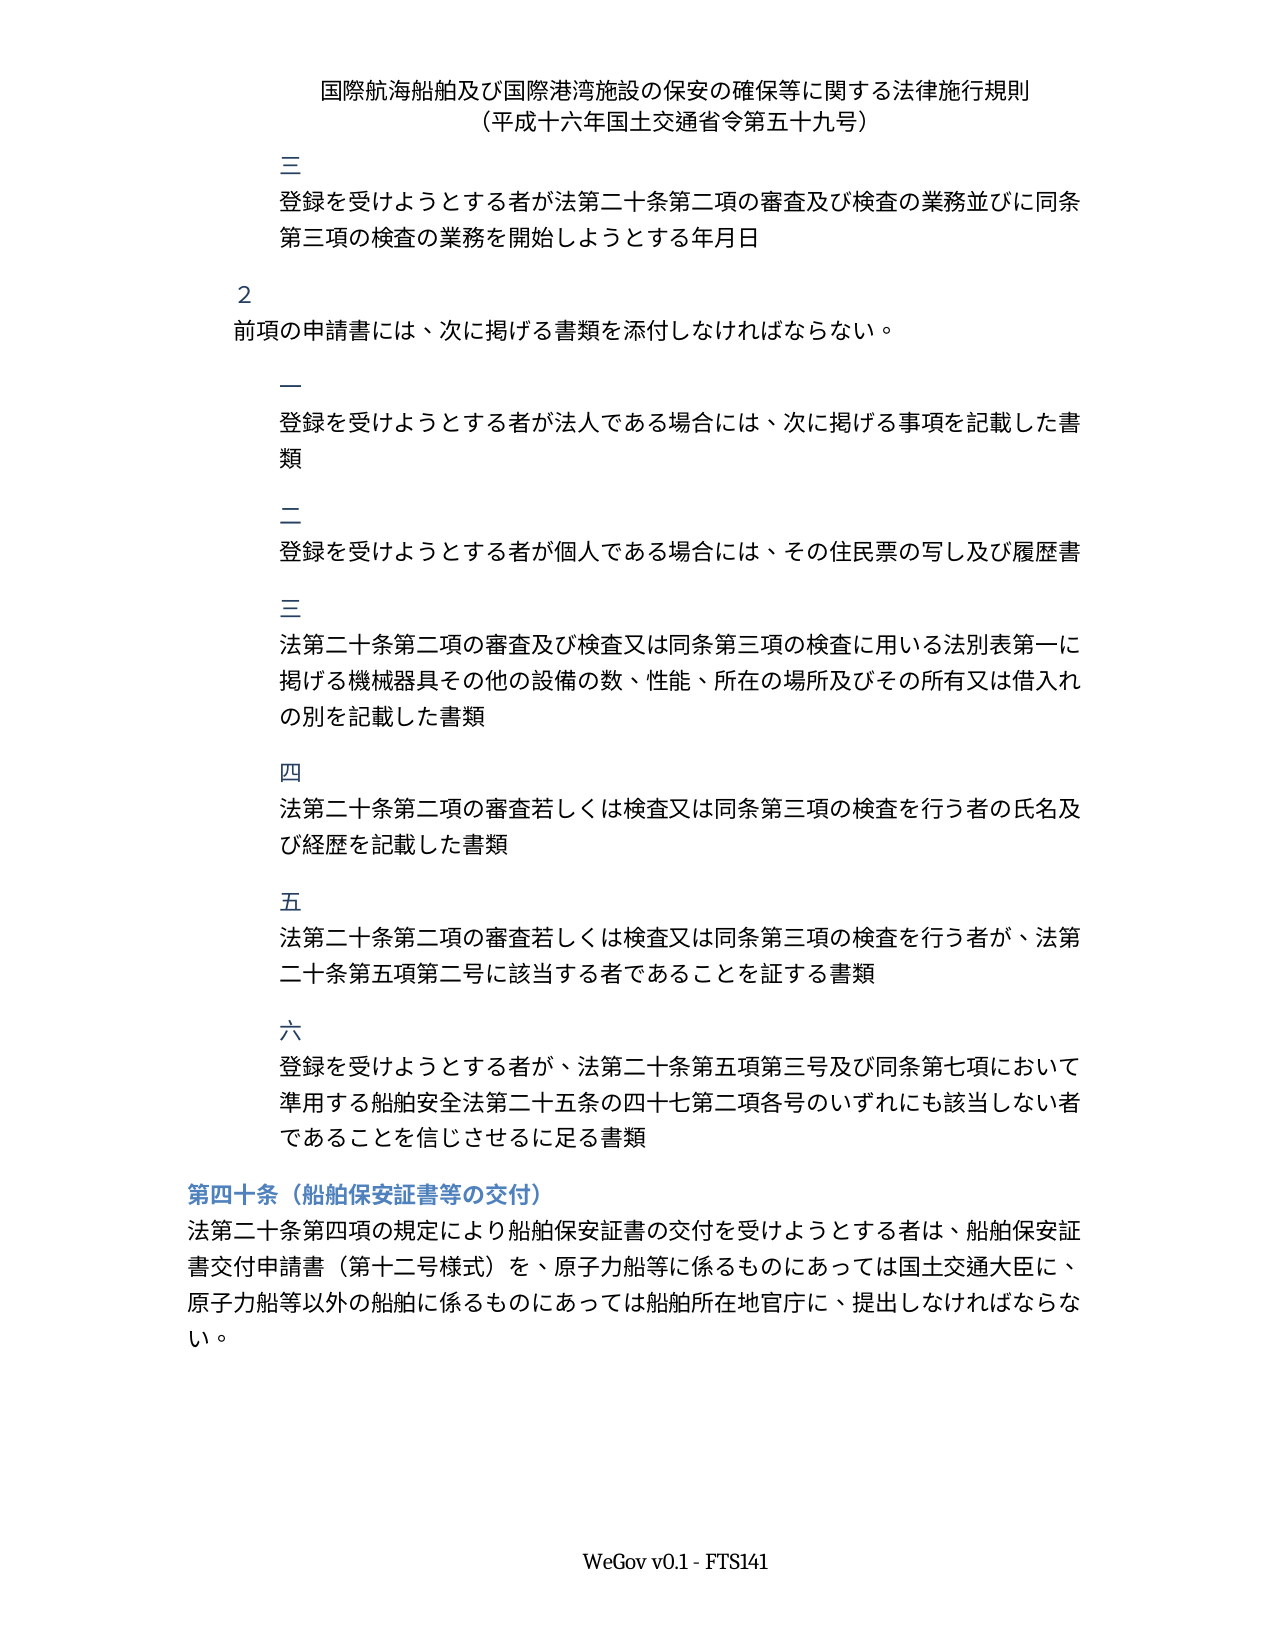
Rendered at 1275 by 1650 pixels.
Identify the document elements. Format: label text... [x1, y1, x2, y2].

subtitle 第四十条（船舶保安証書等の交付） [187, 1179, 1087, 1210]
text 登録を受けようとする者が、法第二十条第五項第三号及び同条第七項において準用する船舶安全法第二十五条の四十七第二項各号のいずれにも該当しない者であることを信じさせるに足る書類 [279, 1051, 1087, 1154]
subtitle 三 [279, 593, 1087, 624]
text 法第二十条第二項の審査及び検査又は同条第三項の検査に用いる法別表第一に掲げる機械器具その他の設備の数、性能、所在の場所及びその所有又は借入れの別を記載した書類 [279, 629, 1087, 732]
text 法第二十条第四項の規定により船舶保安証書の交付を受けようとする者は、船舶保安証書交付申請書（第十二号様式）を、原子力船等に係るものにあっては国土交通大臣に、原子力船等以外の船舶に係るものにあっては船舶所在地官庁に、提出しなければならない。 [187, 1215, 1087, 1354]
subtitle ２ [233, 279, 1087, 310]
subtitle 六 [279, 1014, 1087, 1046]
subtitle 五 [279, 886, 1087, 917]
subtitle 四 [279, 757, 1087, 788]
subtitle 二 [279, 500, 1087, 531]
text 法第二十条第二項の審査若しくは検査又は同条第三項の検査を行う者が、法第二十条第五項第二号に該当する者であることを証する書類 [279, 922, 1087, 989]
text 前項の申請書には、次に掲げる書類を添付しなければならない。 [233, 314, 1087, 346]
text 法第二十条第二項の審査若しくは検査又は同条第三項の検査を行う者の氏名及び経歴を記載した書類 [279, 793, 1087, 860]
text 登録を受けようとする者が法第二十条第二項の審査及び検査の業務並びに同条第三項の検査の業務を開始しようとする年月日 [279, 186, 1087, 253]
subtitle 三 [279, 150, 1087, 181]
subtitle 一 [279, 371, 1087, 403]
text 登録を受けようとする者が法人である場合には、次に掲げる事項を記載した書類 [279, 407, 1087, 474]
text 登録を受けようとする者が個人である場合には、その住民票の写し及び履歴書 [279, 536, 1087, 567]
